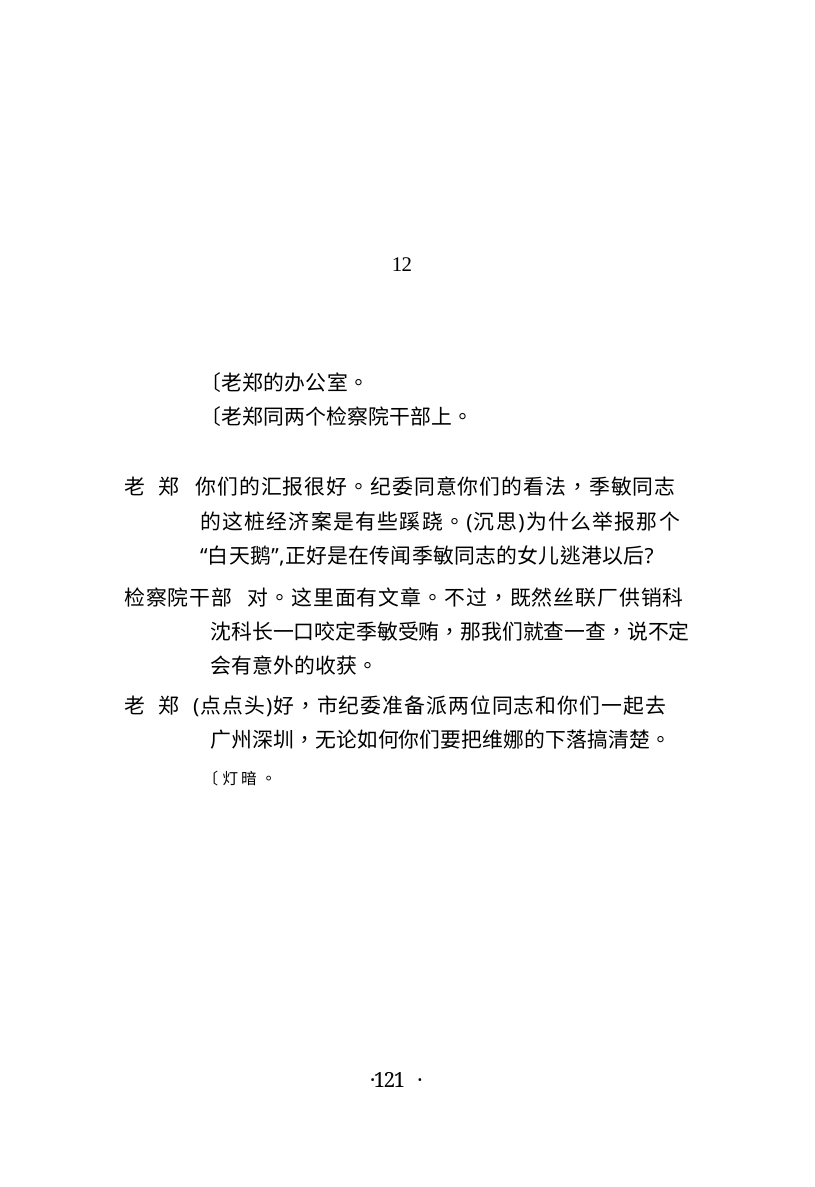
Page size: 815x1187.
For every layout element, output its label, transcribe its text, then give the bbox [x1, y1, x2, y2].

text 〔老郑同两个检察院干部上。 [200, 404, 692, 430]
text 〔 灯 暗 。 [202, 768, 692, 788]
text 老 郑 你们的汇报很好。纪委同意你们的看法，季敏同志 的这桩经济案是有些蹊跷。(沉思)为什么举报那个 “白天鹅”,正好是在传闻季敏同志的女儿逃港以后? [124, 472, 692, 570]
text 12 [392, 257, 692, 276]
text 检察院干部 对。这里面有文章。不过，既然丝联厂供销科 沈科长一口咬定季敏受贿，那我们就查一查，说不定 会有意外的收获。 [124, 583, 691, 679]
text 〔老郑的办公室。 [200, 370, 692, 396]
text 老 郑 (点点头)好，市纪委准备派两位同志和你们一起去 广州深圳，无论如何你们要把维娜的下落搞清楚。 [124, 691, 691, 753]
